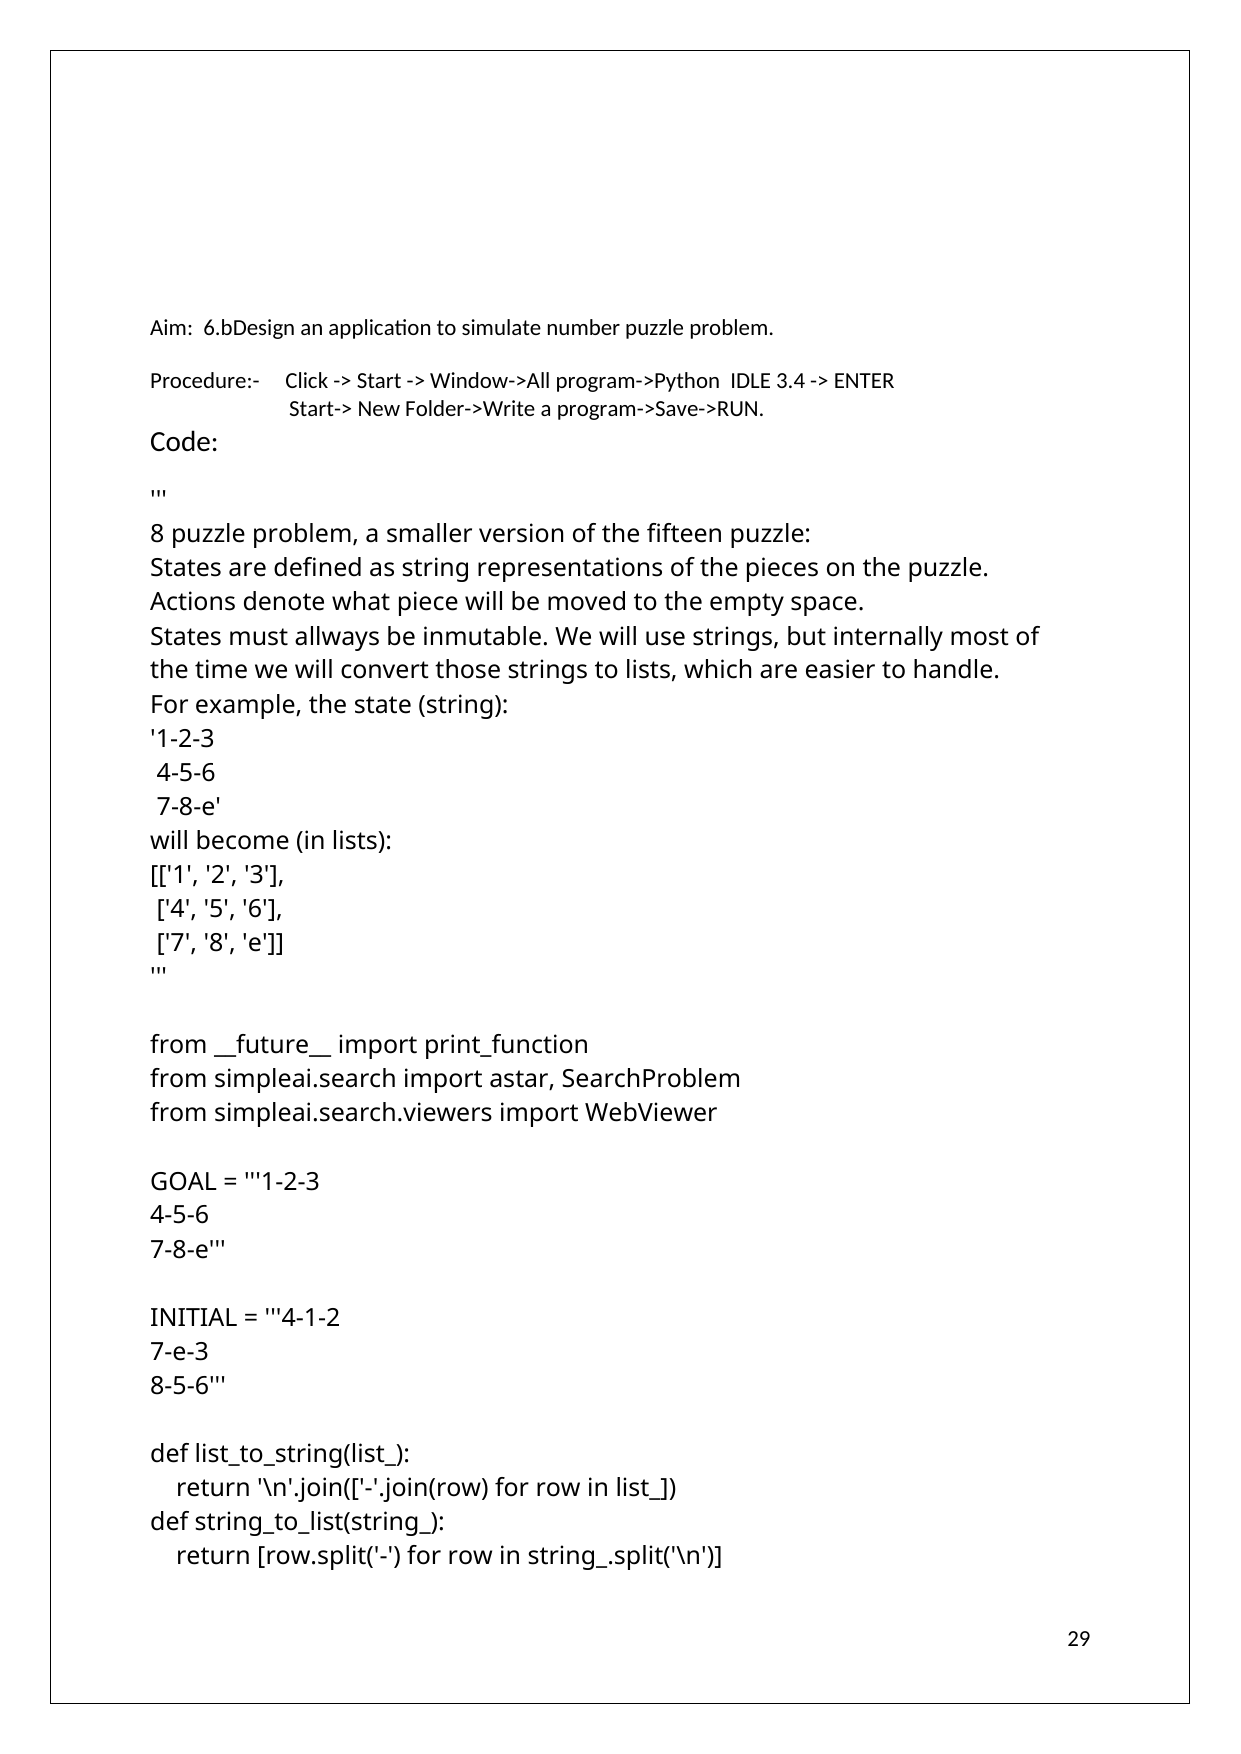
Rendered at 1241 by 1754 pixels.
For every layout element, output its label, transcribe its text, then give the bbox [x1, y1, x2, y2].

text def list_to_string(list_): [150, 1436, 1090, 1470]
text INITIAL = '''4-1-2 [150, 1299, 1090, 1333]
text Actions denote what piece will be moved to the empty space. [150, 584, 1090, 618]
text 7-e-3 [150, 1333, 1090, 1367]
text ''' [150, 959, 1090, 993]
text '1-2-3 [150, 720, 1090, 754]
text ['4', '5', '6'], [150, 891, 1090, 925]
text Aim: 6.bDesign an application to simulate number puzzle problem. [150, 313, 1090, 342]
text Code: [150, 423, 1090, 458]
text 7-8-e' [150, 788, 1090, 822]
text the time we will convert those strings to lists, which are easier to handle. [150, 652, 1090, 686]
text def string_to_list(string_): [150, 1504, 1090, 1538]
text from simpleai.search import astar, SearchProblem [150, 1061, 1090, 1095]
text return [row.split('-') for row in string_.split('\n')] [150, 1538, 1090, 1572]
text from __future__ import print_function [150, 1027, 1090, 1061]
text States are defined as string representations of the pieces on the puzzle. [150, 550, 1090, 584]
text States must allways be inmutable. We will use strings, but internally most of [150, 618, 1090, 652]
text Start-> New Folder->Write a program->Save->RUN. [150, 394, 1090, 423]
text ''' [150, 482, 1090, 516]
text GOAL = '''1-2-3 [150, 1163, 1090, 1197]
text return '\n'.join(['-'.join(row) for row in list_]) [150, 1470, 1090, 1504]
text from simpleai.search.viewers import WebViewer [150, 1095, 1090, 1129]
text will become (in lists): [150, 822, 1090, 857]
text 4-5-6 [150, 754, 1090, 788]
text ['7', '8', 'e']] [150, 925, 1090, 959]
text 4-5-6 [150, 1197, 1090, 1231]
text 7-8-e''' [150, 1231, 1090, 1265]
text Procedure:- Click -> Start -> Window->All program->Python IDLE 3.4 -> ENTER [150, 367, 1090, 394]
text 8 puzzle problem, a smaller version of the fifteen puzzle: [150, 516, 1090, 550]
text For example, the state (string): [150, 686, 1090, 720]
text 8-5-6''' [150, 1367, 1090, 1402]
text [['1', '2', '3'], [150, 857, 1090, 891]
